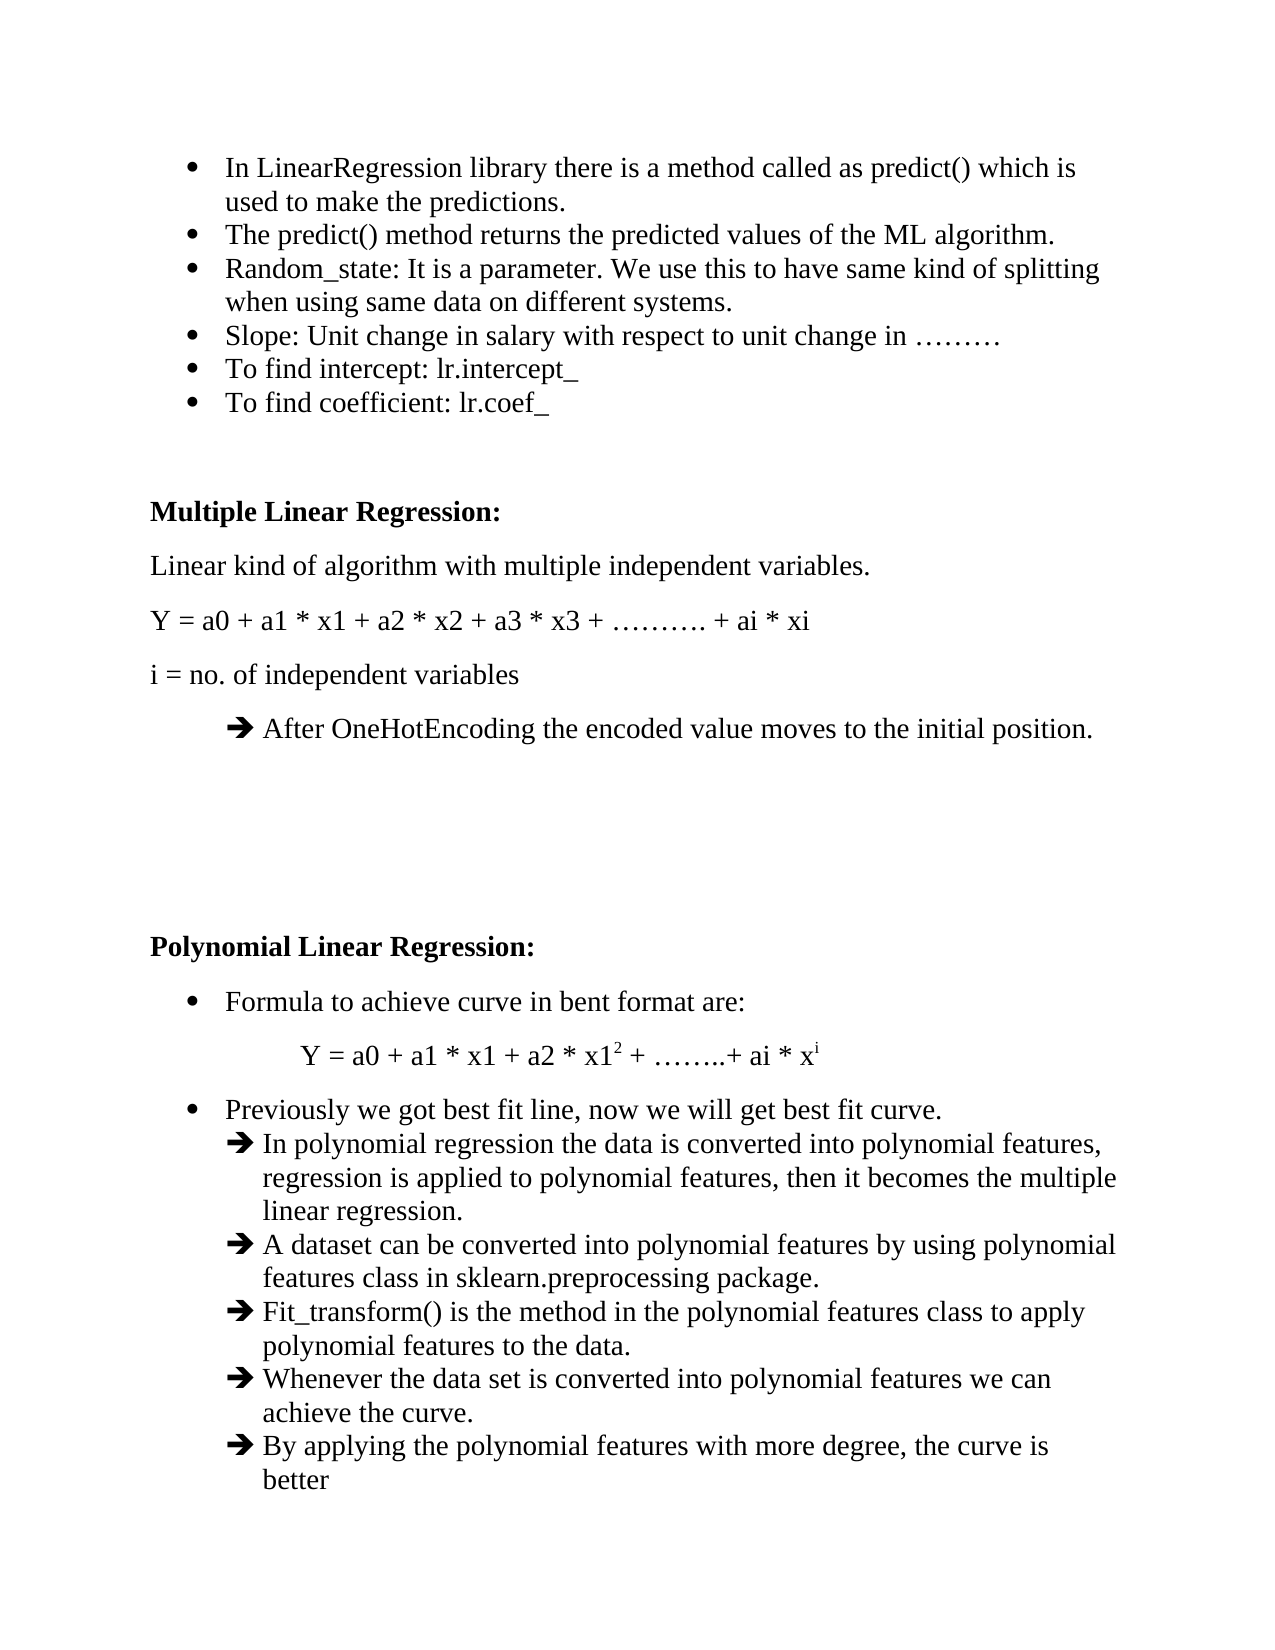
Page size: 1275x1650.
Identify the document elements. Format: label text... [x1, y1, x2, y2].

list A dataset can be converted into polynomial features by using polynomial features class in sklearn.preprocessing package. [225, 1227, 1125, 1294]
list The predict() method returns the predicted values of the ML algorithm. [187, 217, 1125, 251]
list In polynomial regression the data is converted into polynomial features, regression is applied to polynomial features, then it becomes the multiple linear regression. [225, 1126, 1125, 1227]
list To find coefficient: lr.coef_ [187, 385, 1125, 419]
list Fit_transform() is the method in the polynomial features class to apply polynomial features to the data. [225, 1294, 1125, 1361]
text Y = a0 + a1 * x1 + a2 * x12 + ……..+ ai * xi [150, 1038, 1125, 1072]
list Formula to achieve curve in bent format are: [187, 984, 1125, 1017]
list After OneHotEncoding the encoded value moves to the initial position. [225, 712, 1125, 745]
text Linear kind of algorithm with multiple independent variables. [150, 548, 1125, 582]
list Slope: Unit change in salary with respect to unit change in ……… [187, 318, 1125, 352]
list To find intercept: lr.intercept_ [187, 352, 1125, 385]
text Y = a0 + a1 * x1 + a2 * x2 + a3 * x3 + ………. + ai * xi [150, 603, 1125, 636]
list Whenever the data set is converted into polynomial features we can achieve the curve. [225, 1361, 1125, 1428]
text Multiple Linear Regression: [150, 494, 1125, 528]
list Previously we got best fit line, now we will get best fit curve. [187, 1092, 1125, 1126]
list In LinearRegression library there is a method called as predict() which is used to make the predictions. [187, 150, 1125, 217]
list Random_state: It is a parameter. We use this to have same kind of splitting when using same data on different systems. [187, 251, 1125, 318]
text Polynomial Linear Regression: [150, 929, 1125, 963]
list By applying the polynomial features with more degree, the curve is better [225, 1428, 1125, 1496]
text i = no. of independent variables [150, 657, 1125, 691]
